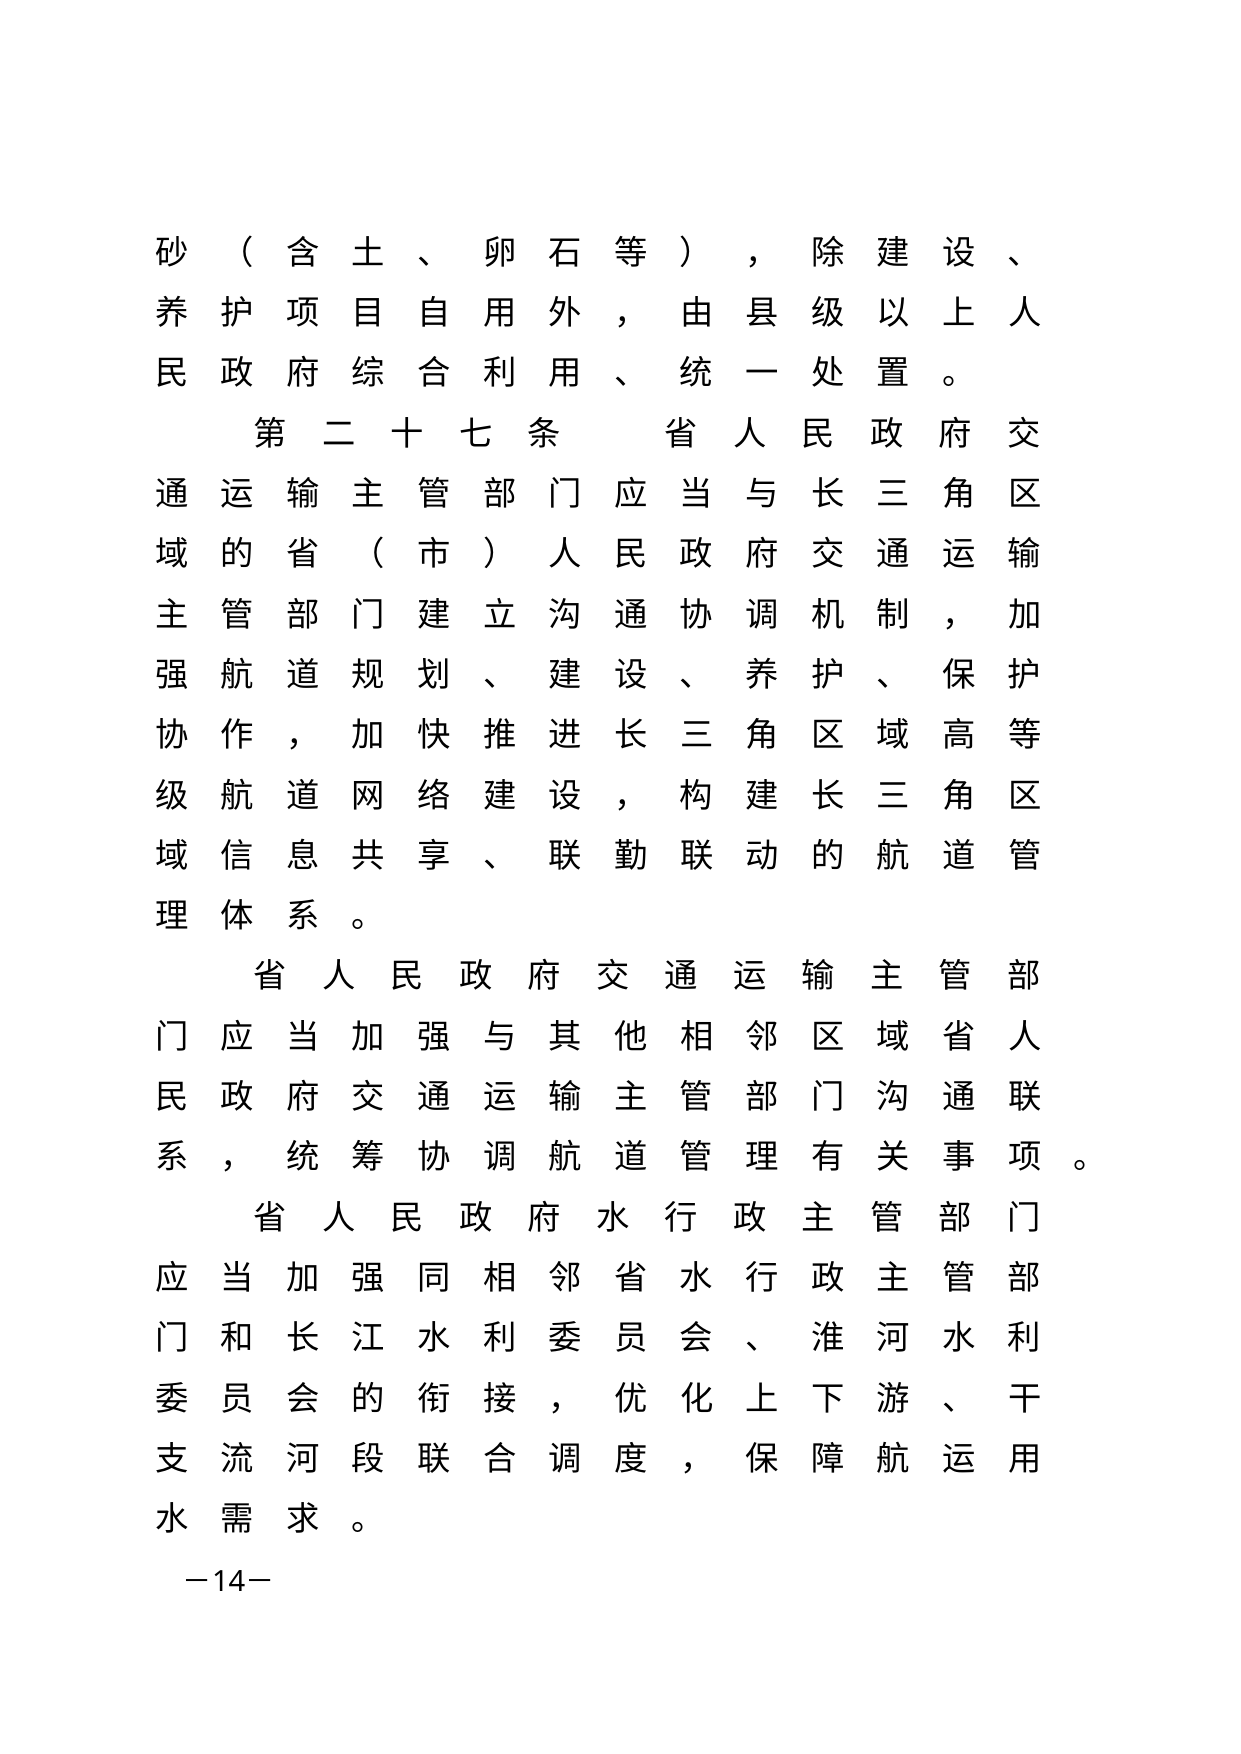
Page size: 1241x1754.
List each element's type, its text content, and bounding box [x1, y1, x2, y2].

text 第二十七条 省人民政府交通运输主管部门应当与长三角区域的省（市）人民政府交通运输主管部门建立沟通协调机制，加强航道规划、建设、养护、保护协作，加快推进长三角区域高等级航道网络建设，构建长三角区域信息共享、联勤联动的航道管理体系。 [155, 400, 1073, 943]
text 航道建设、养护产生的疏浚砂（含土、卵石等），除建设、养护项目自用外，由县级以上人民政府综合利用、统一处置。 [155, 219, 1073, 400]
text 省人民政府交通运输主管部门应当加强与其他相邻区域省人民政府交通运输主管部门沟通联系，统筹协调航道管理有关事项。 [155, 943, 1073, 1184]
text 省人民政府水行政主管部门应当加强同相邻省水行政主管部门和长江水利委员会、淮河水利委员会的衔接，优化上下游、干支流河段联合调度，保障航运用水需求。 [155, 1184, 1073, 1546]
